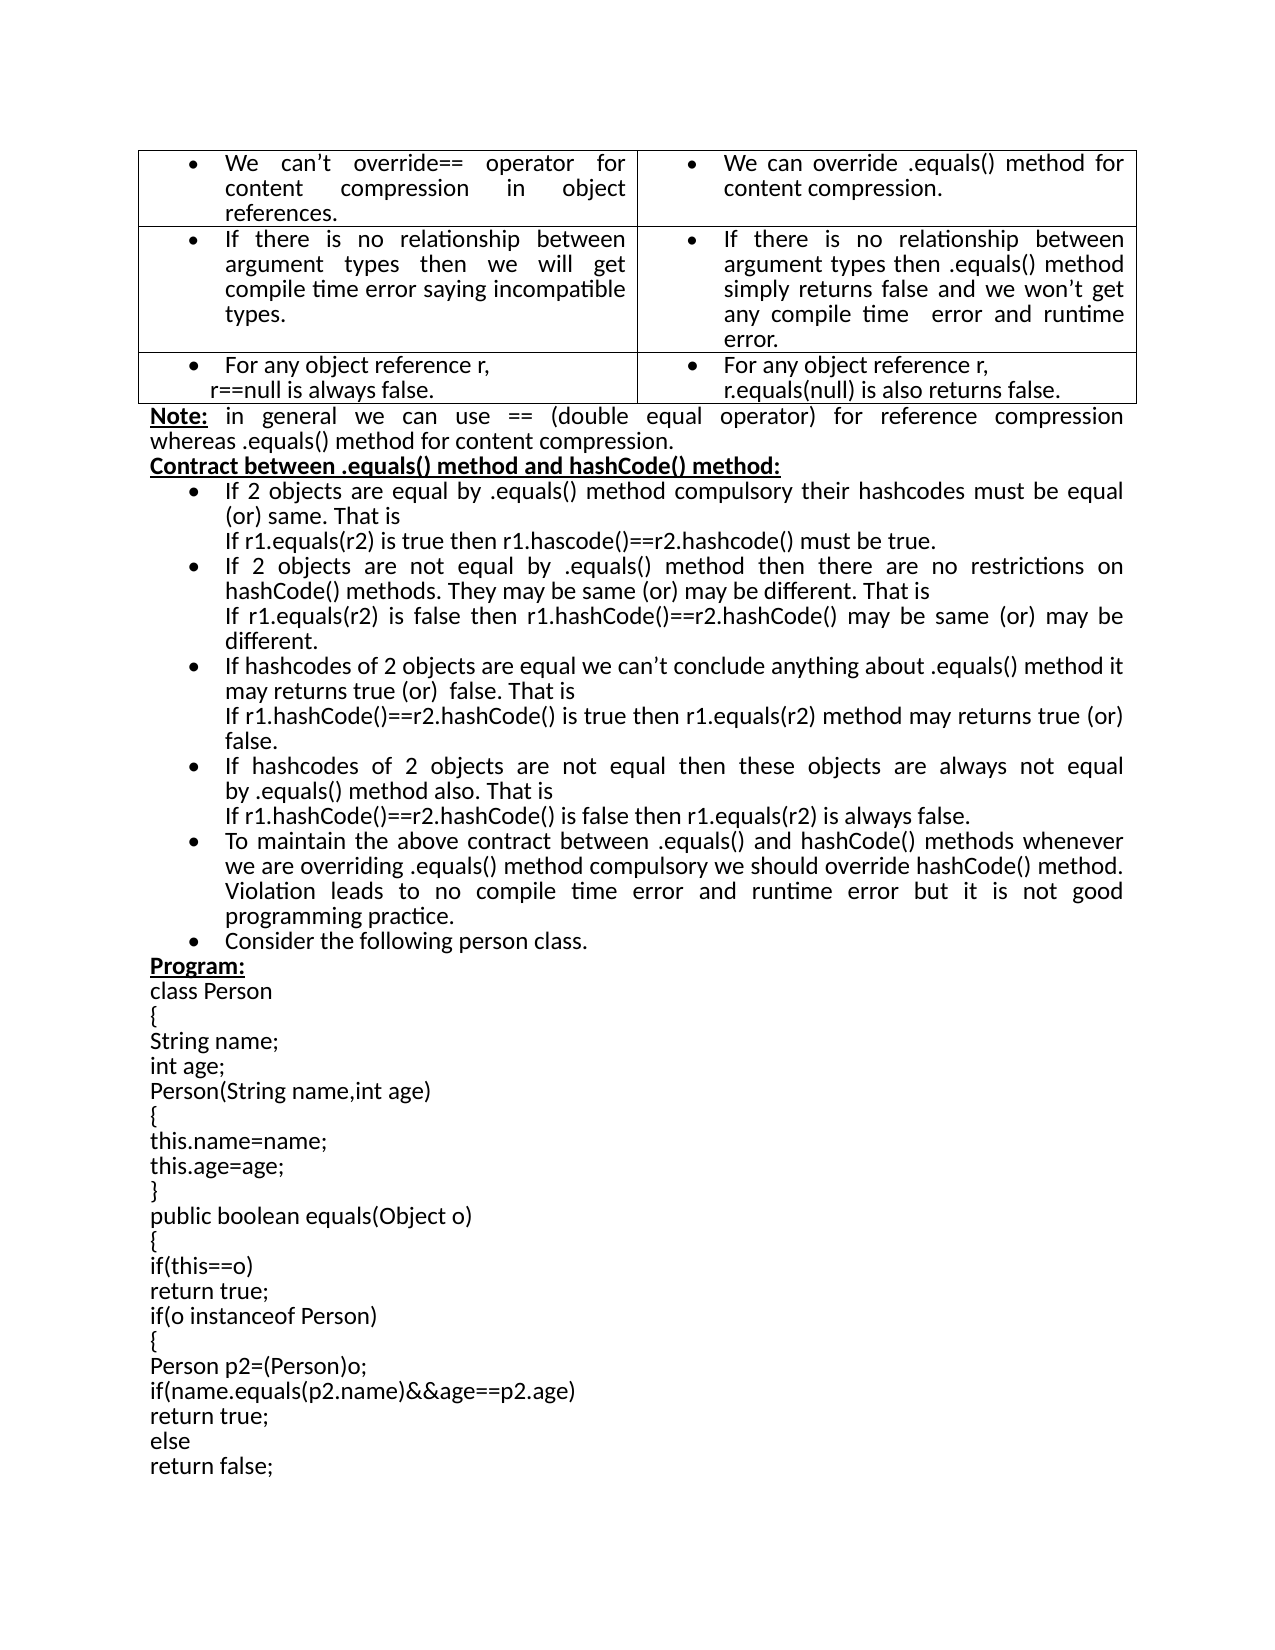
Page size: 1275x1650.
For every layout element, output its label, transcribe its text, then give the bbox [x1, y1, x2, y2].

text { [150, 1004, 1125, 1029]
list If 2 objects are equal by .equals() method compulsory their hashcodes must be equal (or) same. That is [187, 479, 1125, 529]
list Consider the following person class. [187, 929, 1125, 954]
text return true; [150, 1404, 1125, 1429]
text String name; [150, 1029, 1125, 1054]
text return true; [150, 1279, 1125, 1304]
text this.name=name; [150, 1129, 1125, 1154]
text else [150, 1429, 1125, 1454]
text If r1.equals(r2) is false then r1.hashCode()==r2.hashCode() may be same (or) may be different. [225, 604, 1125, 654]
text Note: in general we can use == (double equal operator) for reference compression whereas .equals() method for content compression. [150, 404, 1125, 454]
list If hashcodes of 2 objects are not equal then these objects are always not equal by .equals() method also. That is [187, 754, 1125, 804]
text this.age=age; [150, 1154, 1125, 1179]
text { [150, 1104, 1125, 1129]
text int age; [150, 1054, 1125, 1079]
list To maintain the above contract between .equals() and hashCode() methods whenever we are overriding .equals() method compulsory we should override hashCode() method. Violation leads to no compile time error and runtime error but it is not good programming practice. [187, 829, 1125, 929]
table_cell We can override .equals() method for content compression. [638, 151, 1136, 226]
text If r1.hashCode()==r2.hashCode() is false then r1.equals(r2) is always false. [225, 804, 1125, 829]
text return false; [150, 1454, 1125, 1479]
text If r1.equals(r2) is true then r1.hascode()==r2.hashcode() must be true. [225, 529, 1125, 554]
text if(o instanceof Person) [150, 1304, 1125, 1329]
table_cell If there is no relationship between argument types then we will get compile time error saying incompatible types. [139, 227, 637, 352]
table_cell If there is no relationship between argument types then .equals() method simply returns false and we won’t get any compile time error and runtime error. [638, 227, 1136, 352]
table_cell For any object reference r, r.equals(null) is also returns false. [638, 353, 1136, 403]
text { [150, 1329, 1125, 1354]
list If 2 objects are not equal by .equals() method then there are no restrictions on hashCode() methods. They may be same (or) may be different. That is [187, 554, 1125, 604]
text class Person [150, 979, 1125, 1004]
text Program: [150, 954, 1125, 979]
table_cell We can’t override== operator for content compression in object references. [139, 151, 637, 226]
list If hashcodes of 2 objects are equal we can’t conclude anything about .equals() method it may returns true (or) false. That is [187, 654, 1125, 704]
text If r1.hashCode()==r2.hashCode() is true then r1.equals(r2) method may returns true (or) false. [225, 704, 1125, 754]
text if(name.equals(p2.name)&&age==p2.age) [150, 1379, 1125, 1404]
text Person p2=(Person)o; [150, 1354, 1125, 1379]
table_cell For any object reference r, r==null is always false. [139, 353, 637, 403]
text } [150, 1179, 1125, 1204]
text { [150, 1229, 1125, 1254]
text if(this==o) [150, 1254, 1125, 1279]
text Person(String name,int age) [150, 1079, 1125, 1104]
text public boolean equals(Object o) [150, 1204, 1125, 1229]
text Contract between .equals() method and hashCode() method: [150, 454, 1125, 479]
